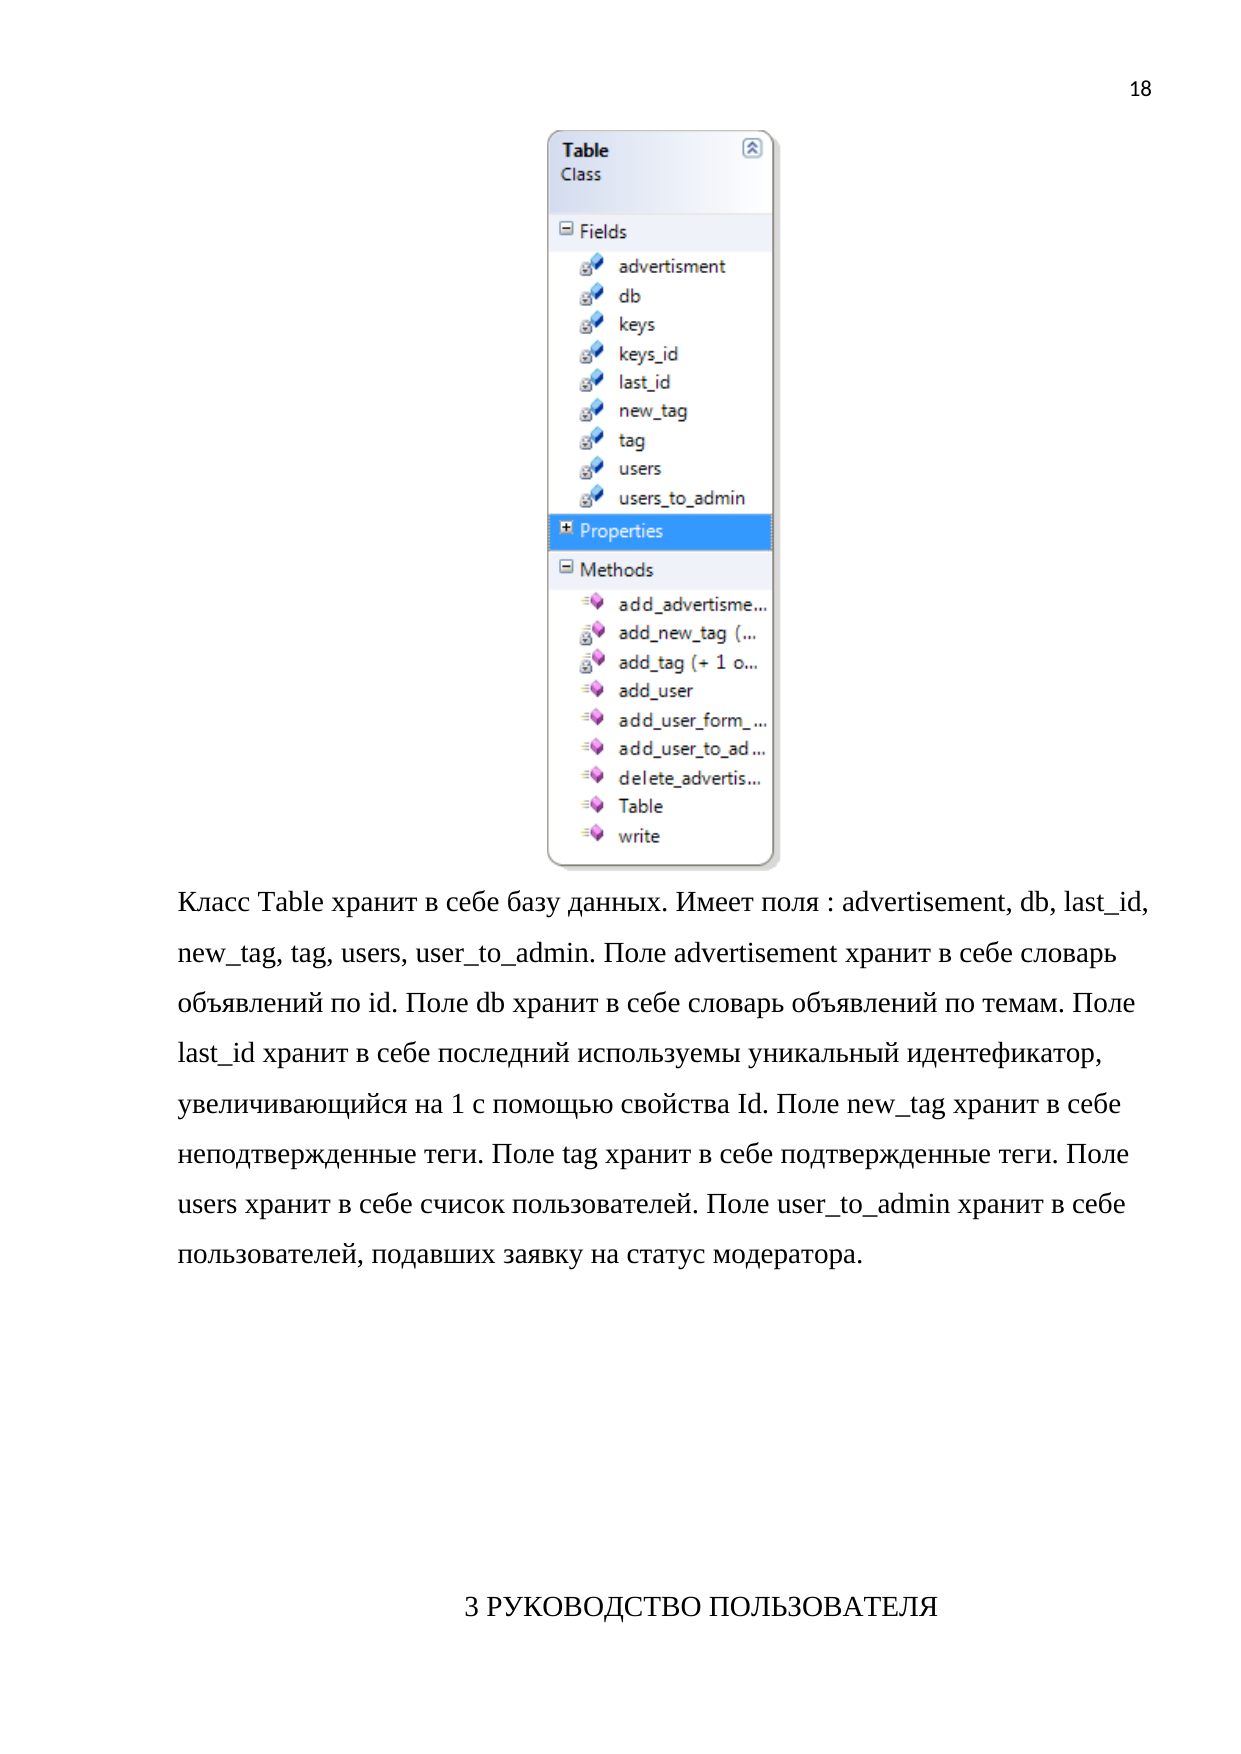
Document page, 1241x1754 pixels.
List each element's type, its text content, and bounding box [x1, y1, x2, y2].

picture [547, 130, 782, 871]
text Класс Table хранит в себе базу данных. Имеет поля : advertisement, db, last_id, new_tag, tag, users, user_to_admin. Поле advertisement хранит в себе словарь объявлений по id. Поле db хранит в себе словарь объявлений по темам. Поле last_id хранит в себе последний используемы уникальный идентефикатор, увеличивающийся на 1 с помощью свойства Id. Поле new_tag хранит в себе неподтвержденные теги. Поле tag хранит в себе подтвержденные теги. Поле users хранит в себе счисок пользователей. Поле user_to_admin хранит в себе пользователей, подавших заявку на статус модератора. [177, 884, 1152, 1270]
text 3 РУКОВОДСТВО ПОЛЬЗОВАТЕЛЯ [177, 1589, 1152, 1622]
